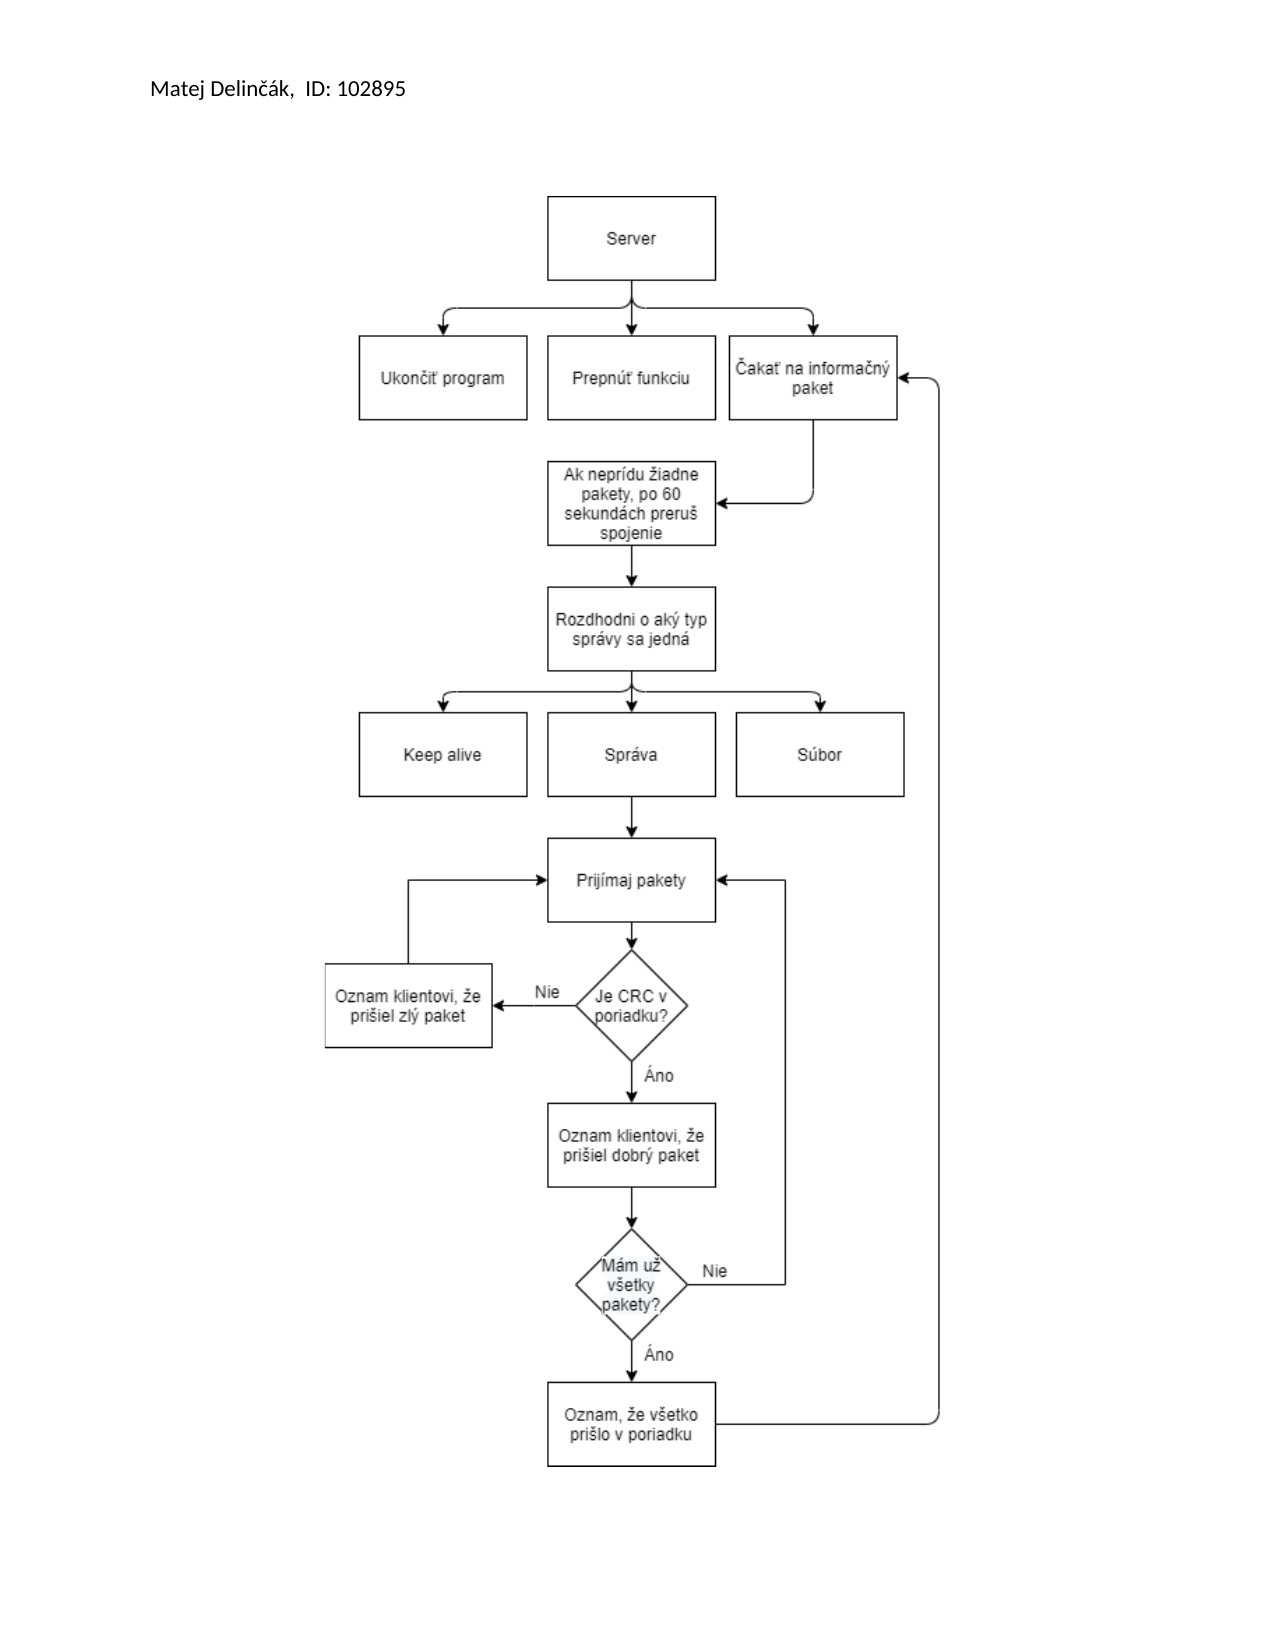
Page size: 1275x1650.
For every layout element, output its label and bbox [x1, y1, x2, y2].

picture [324, 196, 951, 1467]
